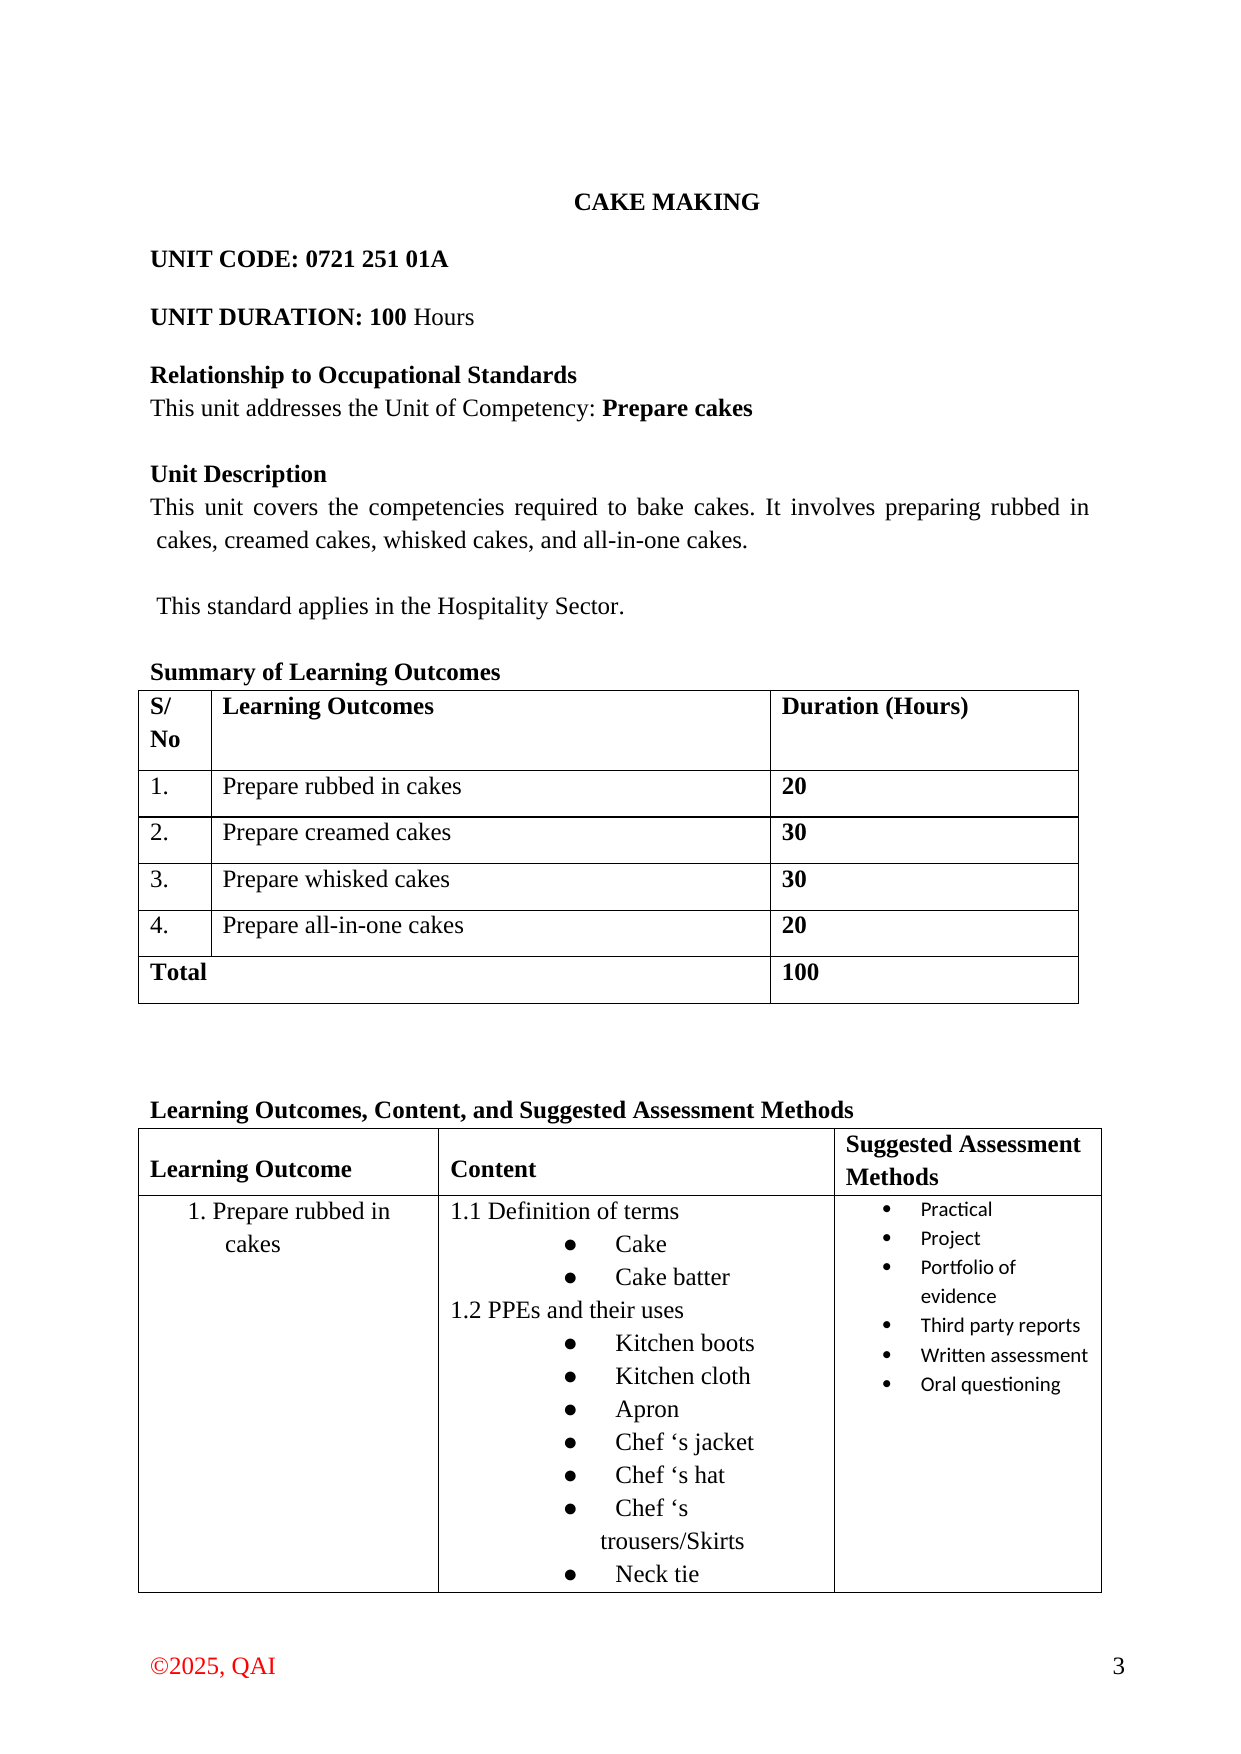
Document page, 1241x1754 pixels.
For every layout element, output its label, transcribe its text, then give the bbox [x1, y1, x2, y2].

table_cell 20 [771, 911, 1078, 956]
table_cell 100 [771, 957, 1078, 1003]
text Learning Outcomes, Content, and Suggested Assessment Methods [150, 1095, 1090, 1123]
table_cell 2. [139, 818, 211, 863]
text This unit covers the competencies required to bake cakes. It involves preparing rubbed in cakes, creamed cakes, whisked cakes, and all-in-one cakes. [150, 492, 1090, 554]
table_cell Prepare rubbed in cakes [212, 771, 770, 816]
text Summary of Learning Outcomes [150, 657, 1090, 686]
text This standard applies in the Hospitality Sector. [150, 558, 1090, 620]
table_header Content [439, 1129, 834, 1195]
subtitle CAKE MAKING [243, 187, 1090, 216]
table_cell 20 [771, 771, 1078, 816]
table_header Learning Outcomes [212, 691, 770, 770]
table_header Learning Outcome [139, 1129, 438, 1195]
text This unit addresses the Unit of Competency: Prepare cakes [150, 393, 1090, 422]
table_cell Total [139, 957, 770, 1003]
table_cell 30 [771, 818, 1078, 863]
table_cell Prepare creamed cakes [212, 818, 770, 863]
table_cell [835, 1196, 1101, 1592]
table_cell 30 [771, 864, 1078, 909]
table_cell Prepare all-in-one cakes [212, 911, 770, 956]
table_header Duration (Hours) [771, 691, 1078, 770]
table_cell Prepare whisked cakes [212, 864, 770, 909]
text Unit Description [150, 459, 1090, 488]
table_cell 1. Prepare rubbed in cakes [139, 1196, 438, 1592]
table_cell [439, 1196, 834, 1592]
table_cell 1. [139, 771, 211, 816]
table_cell 3. [139, 864, 211, 909]
table_header S/No [139, 691, 211, 770]
text Relationship to Occupational Standards [150, 360, 1090, 389]
text UNIT CODE: 0721 251 01A [150, 244, 1090, 273]
table_cell 4. [139, 911, 211, 956]
text UNIT DURATION: 100 Hours [150, 302, 1090, 331]
table_header Suggested Assessment Methods [835, 1129, 1101, 1195]
